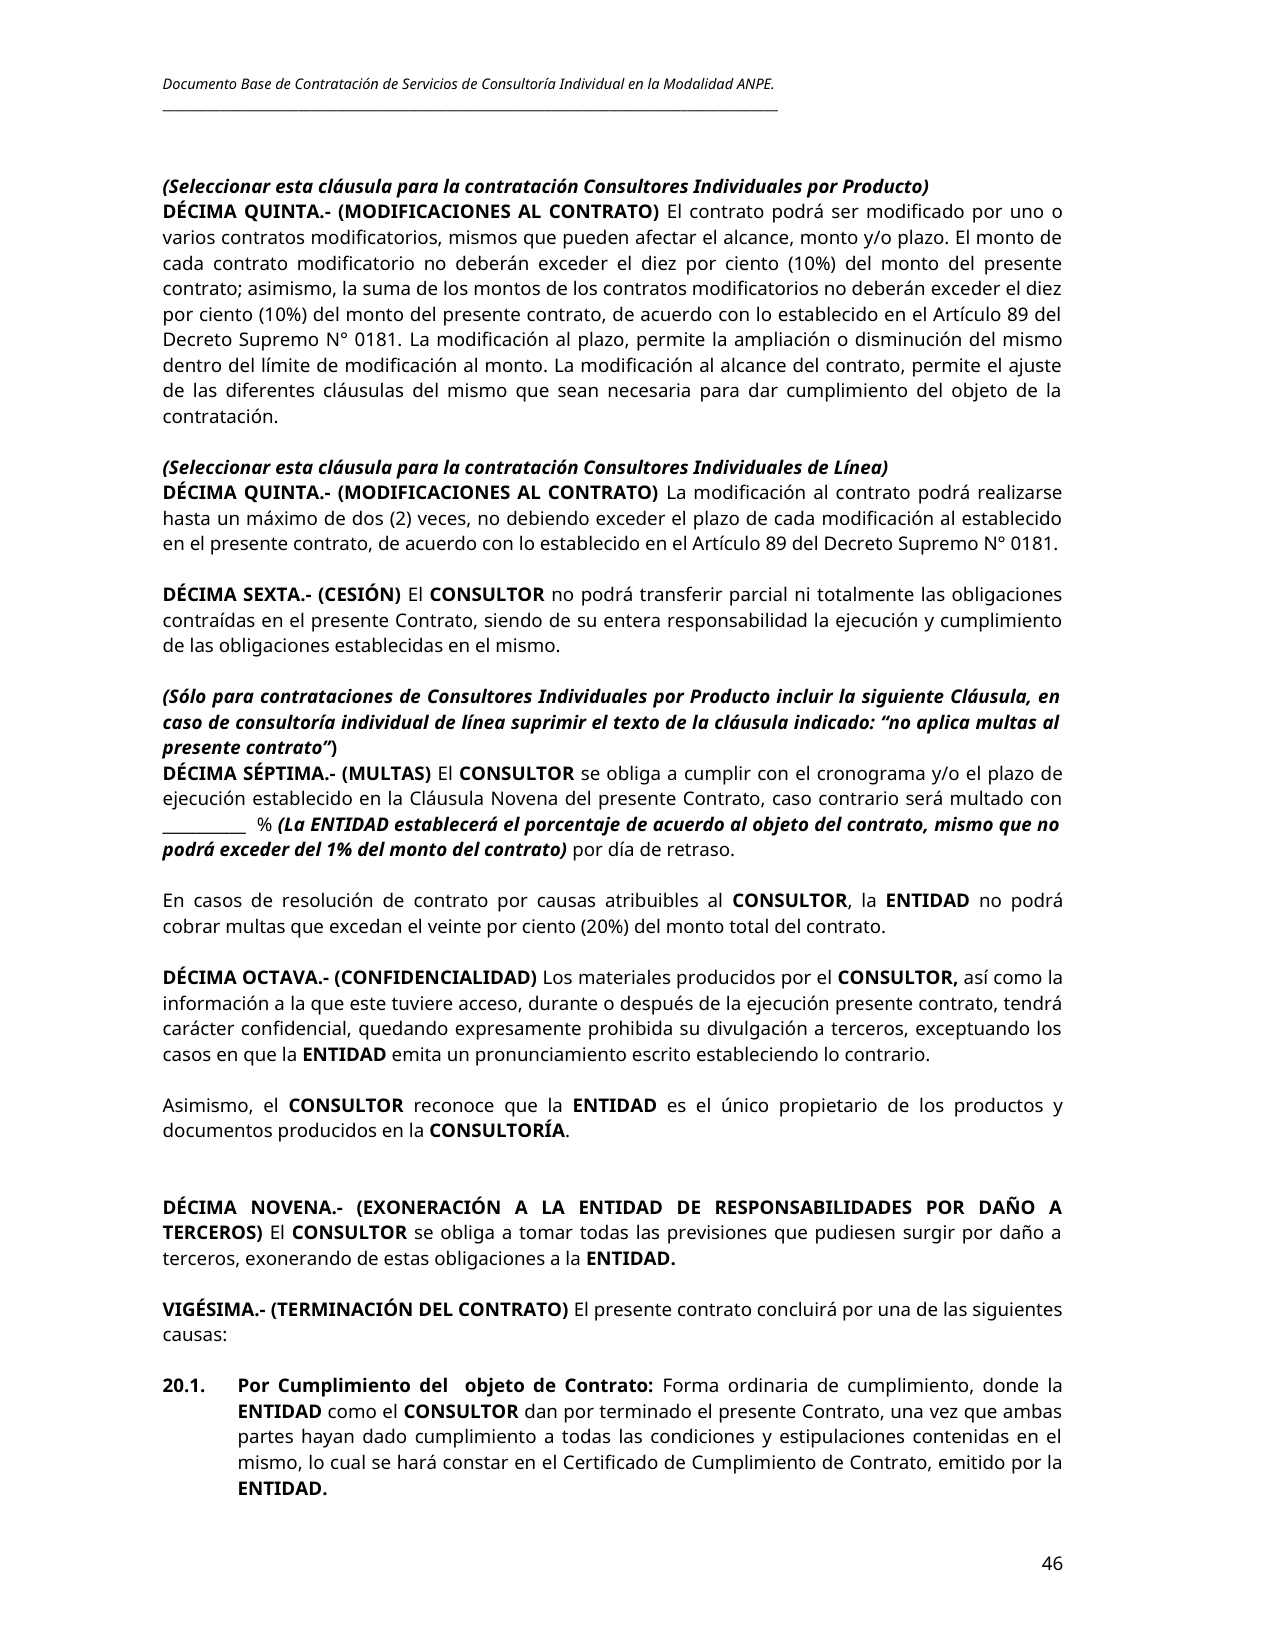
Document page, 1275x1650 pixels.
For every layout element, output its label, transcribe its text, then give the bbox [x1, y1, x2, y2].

text Asimismo, el CONSULTOR reconoce que la ENTIDAD es el único propietario de los productos y documentos producidos en la CONSULTORÍA. [162, 1092, 1063, 1143]
text (Sólo para contrataciones de Consultores Individuales por Producto incluir la siguiente Cláusula, en caso de consultoría individual de línea suprimir el texto de la cláusula indicado: “no aplica multas al presente contrato”) [162, 684, 1063, 760]
text DÉCIMA SÉPTIMA.- (MULTAS) El CONSULTOR se obliga a cumplir con el cronograma y/o el plazo de ejecución establecido en la Cláusula Novena del presente Contrato, caso contrario será multado con __________ % (La ENTIDAD establecerá el porcentaje de acuerdo al objeto del contrato, mismo que no podrá exceder del 1% del monto del contrato) por día de retraso. [162, 760, 1063, 862]
text (Seleccionar esta cláusula para la contratación Consultores Individuales de Línea) [162, 454, 1063, 479]
text En casos de resolución de contrato por causas atribuibles al CONSULTOR, la ENTIDAD no podrá cobrar multas que excedan el veinte por ciento (20%) del monto total del contrato. [162, 888, 1063, 939]
text DÉCIMA QUINTA.- (MODIFICACIONES AL CONTRATO) La modificación al contrato podrá realizarse hasta un máximo de dos (2) veces, no debiendo exceder el plazo de cada modificación al establecido en el presente contrato, de acuerdo con lo establecido en el Artículo 89 del Decreto Supremo N° 0181. [162, 479, 1063, 556]
text DÉCIMA OCTAVA.- (CONFIDENCIALIDAD) Los materiales producidos por el CONSULTOR, así como la información a la que este tuviere acceso, durante o después de la ejecución presente contrato, tendrá carácter confidencial, quedando expresamente prohibida su divulgación a terceros, exceptuando los casos en que la ENTIDAD emita un pronunciamiento escrito estableciendo lo contrario. [162, 964, 1063, 1066]
text (Seleccionar esta cláusula para la contratación Consultores Individuales por Producto) [162, 173, 1063, 199]
text VIGÉSIMA.- (TERMINACIÓN DEL CONTRATO) El presente contrato concluirá por una de las siguientes causas: [162, 1296, 1063, 1347]
list Por Cumplimiento del objeto de Contrato: Forma ordinaria de cumplimiento, donde la ENTIDAD como el CONSULTOR dan por terminado el presente Contrato, una vez que ambas partes hayan dado cumplimiento a todas las condiciones y estipulaciones contenidas en el mismo, lo cual se hará constar en el Certificado de Cumplimiento de Contrato, emitido por la ENTIDAD. [162, 1373, 1063, 1500]
text DÉCIMA NOVENA.- (EXONERACIÓN A LA ENTIDAD DE RESPONSABILIDADES POR DAÑO A TERCEROS) El CONSULTOR se obliga a tomar todas las previsiones que pudiesen surgir por daño a terceros, exonerando de estas obligaciones a la ENTIDAD. [162, 1194, 1063, 1271]
text DÉCIMA SEXTA.- (CESIÓN) El CONSULTOR no podrá transferir parcial ni totalmente las obligaciones contraídas en el presente Contrato, siendo de su entera responsabilidad la ejecución y cumplimiento de las obligaciones establecidas en el mismo. [162, 582, 1063, 658]
text DÉCIMA QUINTA.- (MODIFICACIONES AL CONTRATO) El contrato podrá ser modificado por uno o varios contratos modificatorios, mismos que pueden afectar el alcance, monto y/o plazo. El monto de cada contrato modificatorio no deberán exceder el diez por ciento (10%) del monto del presente contrato; asimismo, la suma de los montos de los contratos modificatorios no deberán exceder el diez por ciento (10%) del monto del presente contrato, de acuerdo con lo establecido en el Artículo 89 del Decreto Supremo N° 0181. La modificación al plazo, permite la ampliación o disminución del mismo dentro del límite de modificación al monto. La modificación al alcance del contrato, permite el ajuste de las diferentes cláusulas del mismo que sean necesaria para dar cumplimiento del objeto de la contratación. [162, 199, 1063, 428]
